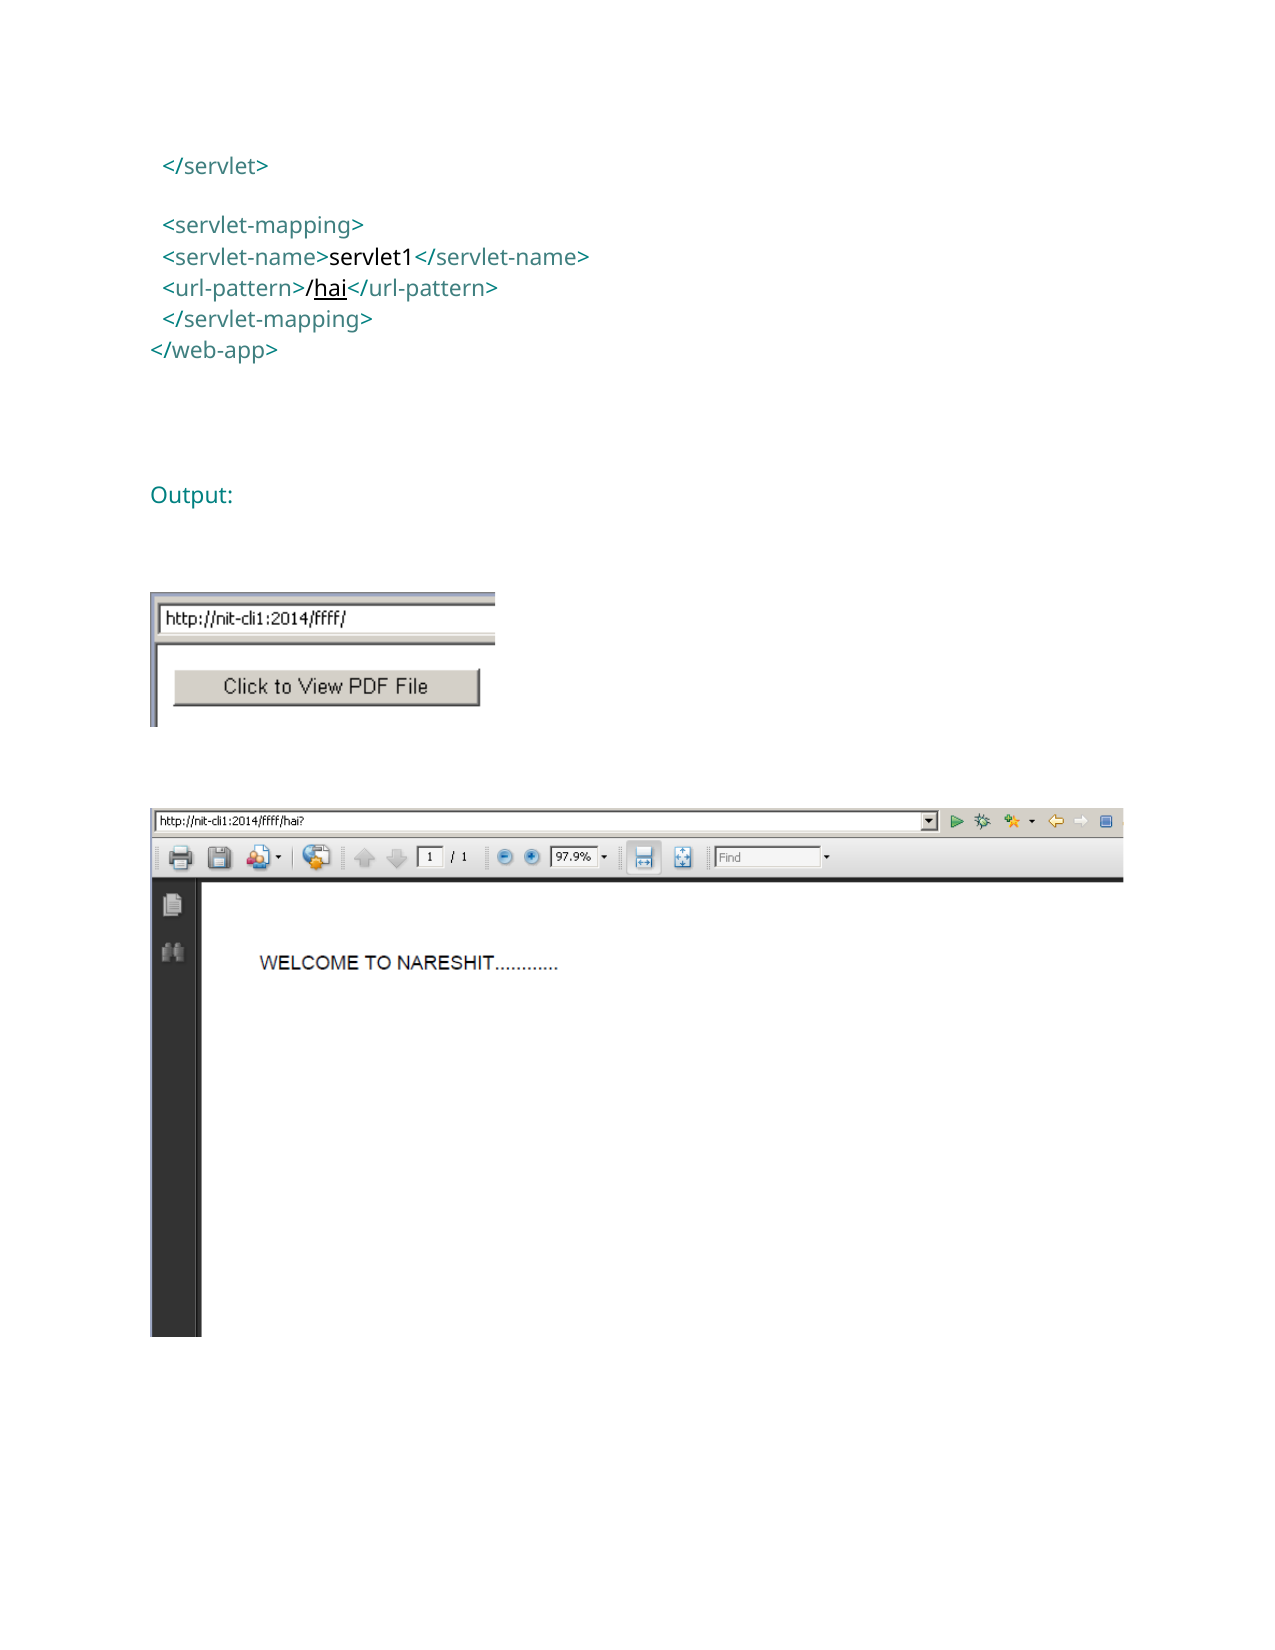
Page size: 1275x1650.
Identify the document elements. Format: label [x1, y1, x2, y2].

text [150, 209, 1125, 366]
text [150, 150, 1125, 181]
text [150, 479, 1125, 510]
picture [150, 592, 496, 727]
picture [150, 808, 1124, 1337]
